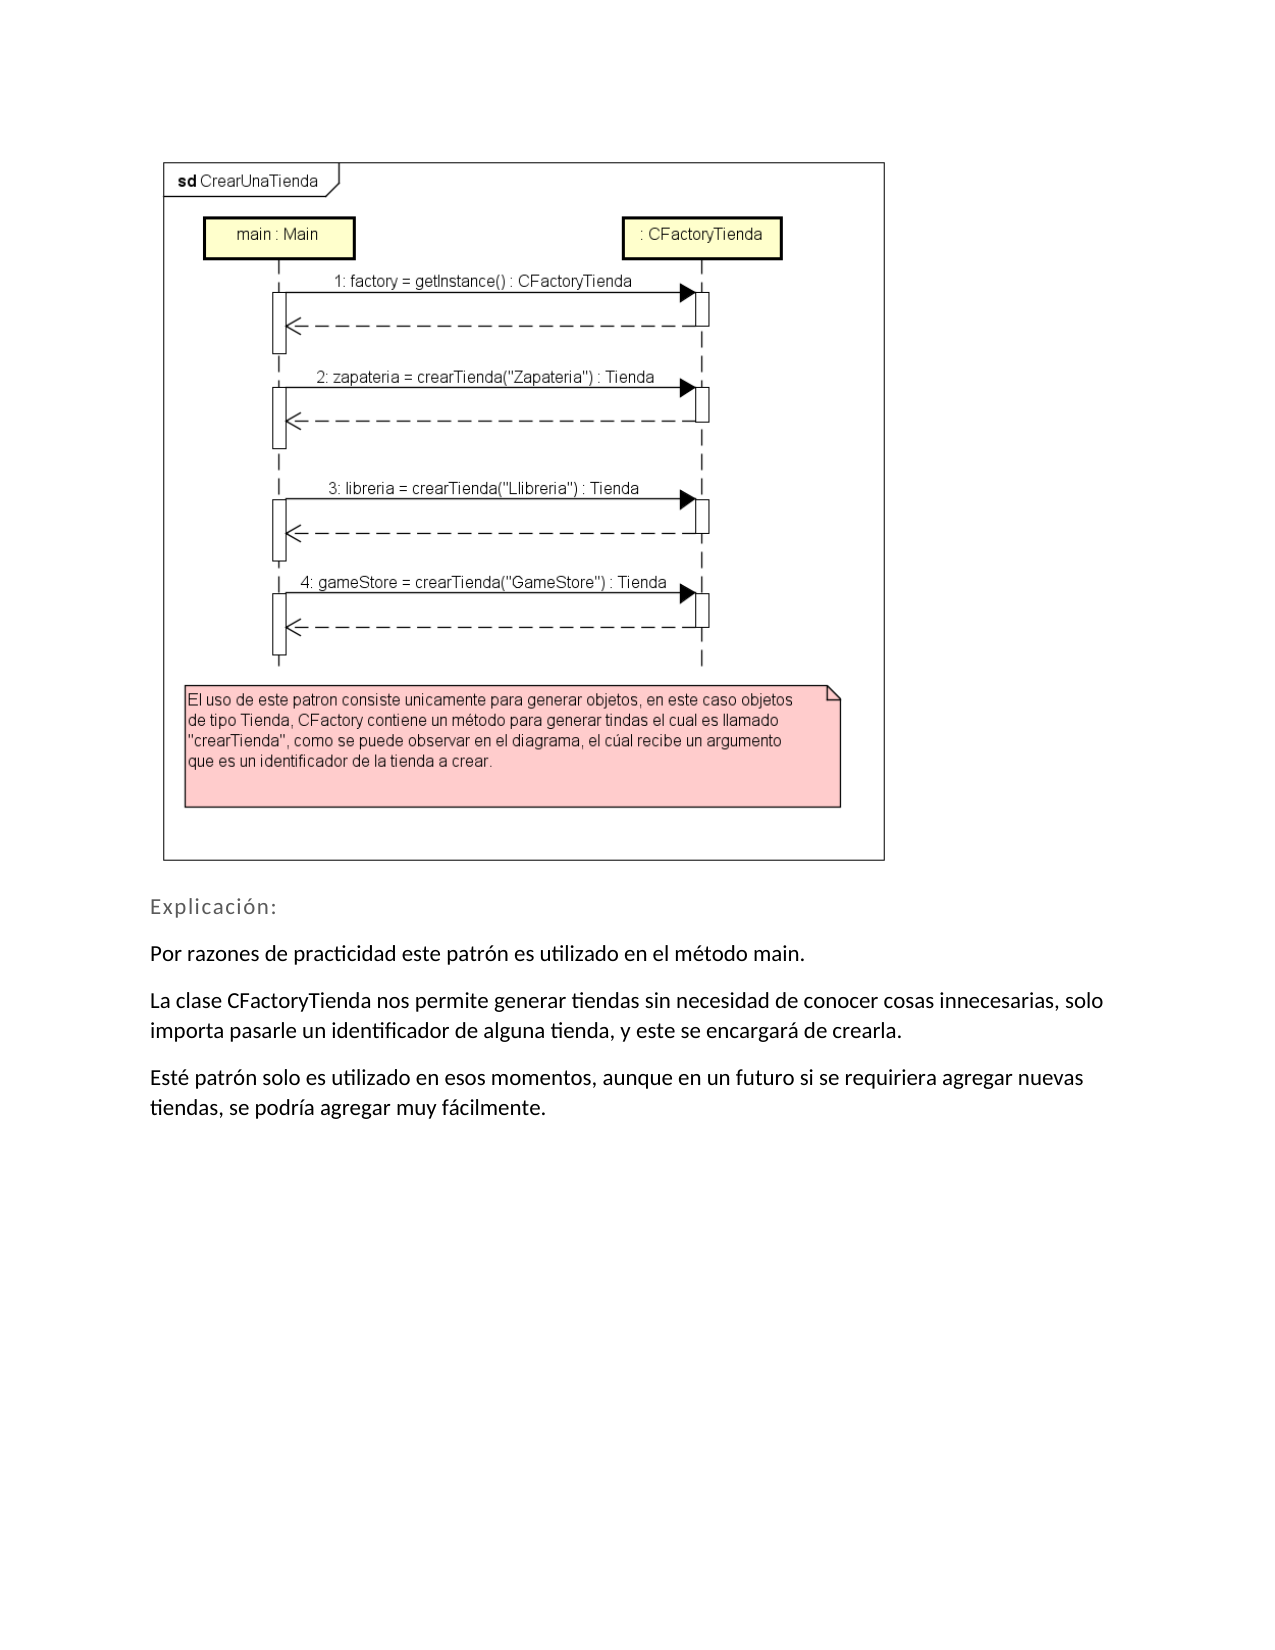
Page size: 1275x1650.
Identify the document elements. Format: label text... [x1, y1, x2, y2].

text Por razones de practicidad este patrón es utilizado en el método main. [150, 939, 1125, 967]
picture [150, 150, 897, 874]
subtitle Explicación: [150, 892, 1125, 920]
text Esté patrón solo es utilizado en esos momentos, aunque en un futuro si se requiriera agregar nuevas tiendas, se podría agregar muy fácilmente. [150, 1063, 1125, 1121]
text La clase CFactoryTienda nos permite generar tiendas sin necesidad de conocer cosas innecesarias, solo importa pasarle un identificador de alguna tienda, y este se encargará de crearla. [150, 986, 1125, 1044]
